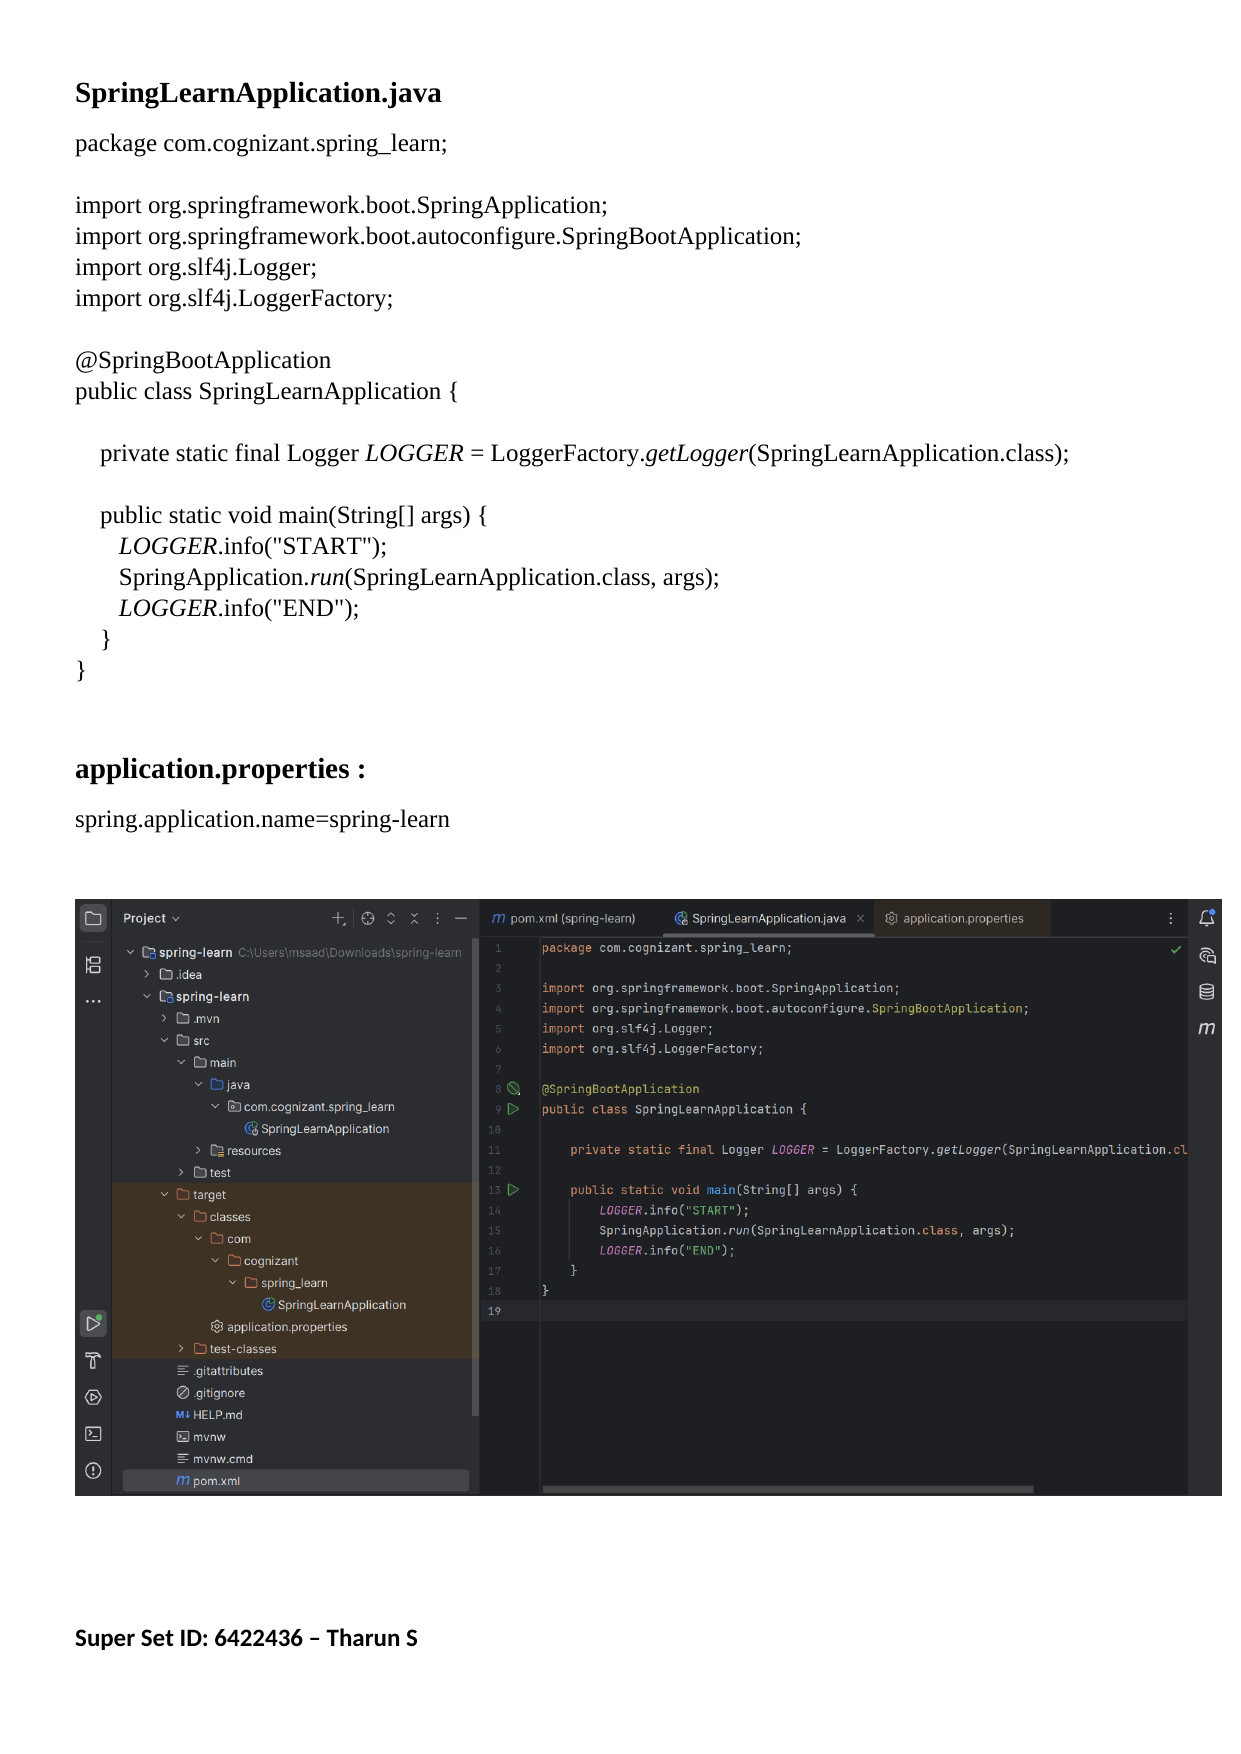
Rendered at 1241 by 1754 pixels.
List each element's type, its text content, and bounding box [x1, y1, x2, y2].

text package com.cognizant.spring_learn; import org.springframework.boot.SpringApplication; import org.springframework.boot.autoconfigure.SpringBootApplication; import org.slf4j.Logger; import org.slf4j.LoggerFactory; @SpringBootApplication public class SpringLearnApplication { private static final Logger LOGGER = LoggerFactory.getLogger(SpringLearnApplication.class); public static void main(String[] args) { LOGGER.info("START"); SpringApplication.run(SpringLearnApplication.class, args); LOGGER.info("END"); } } [75, 128, 1165, 684]
text spring.application.name=spring-learn [75, 804, 1165, 832]
picture [75, 899, 1222, 1496]
text SpringLearnApplication.java [75, 75, 1165, 108]
text application.properties : [75, 751, 1165, 784]
